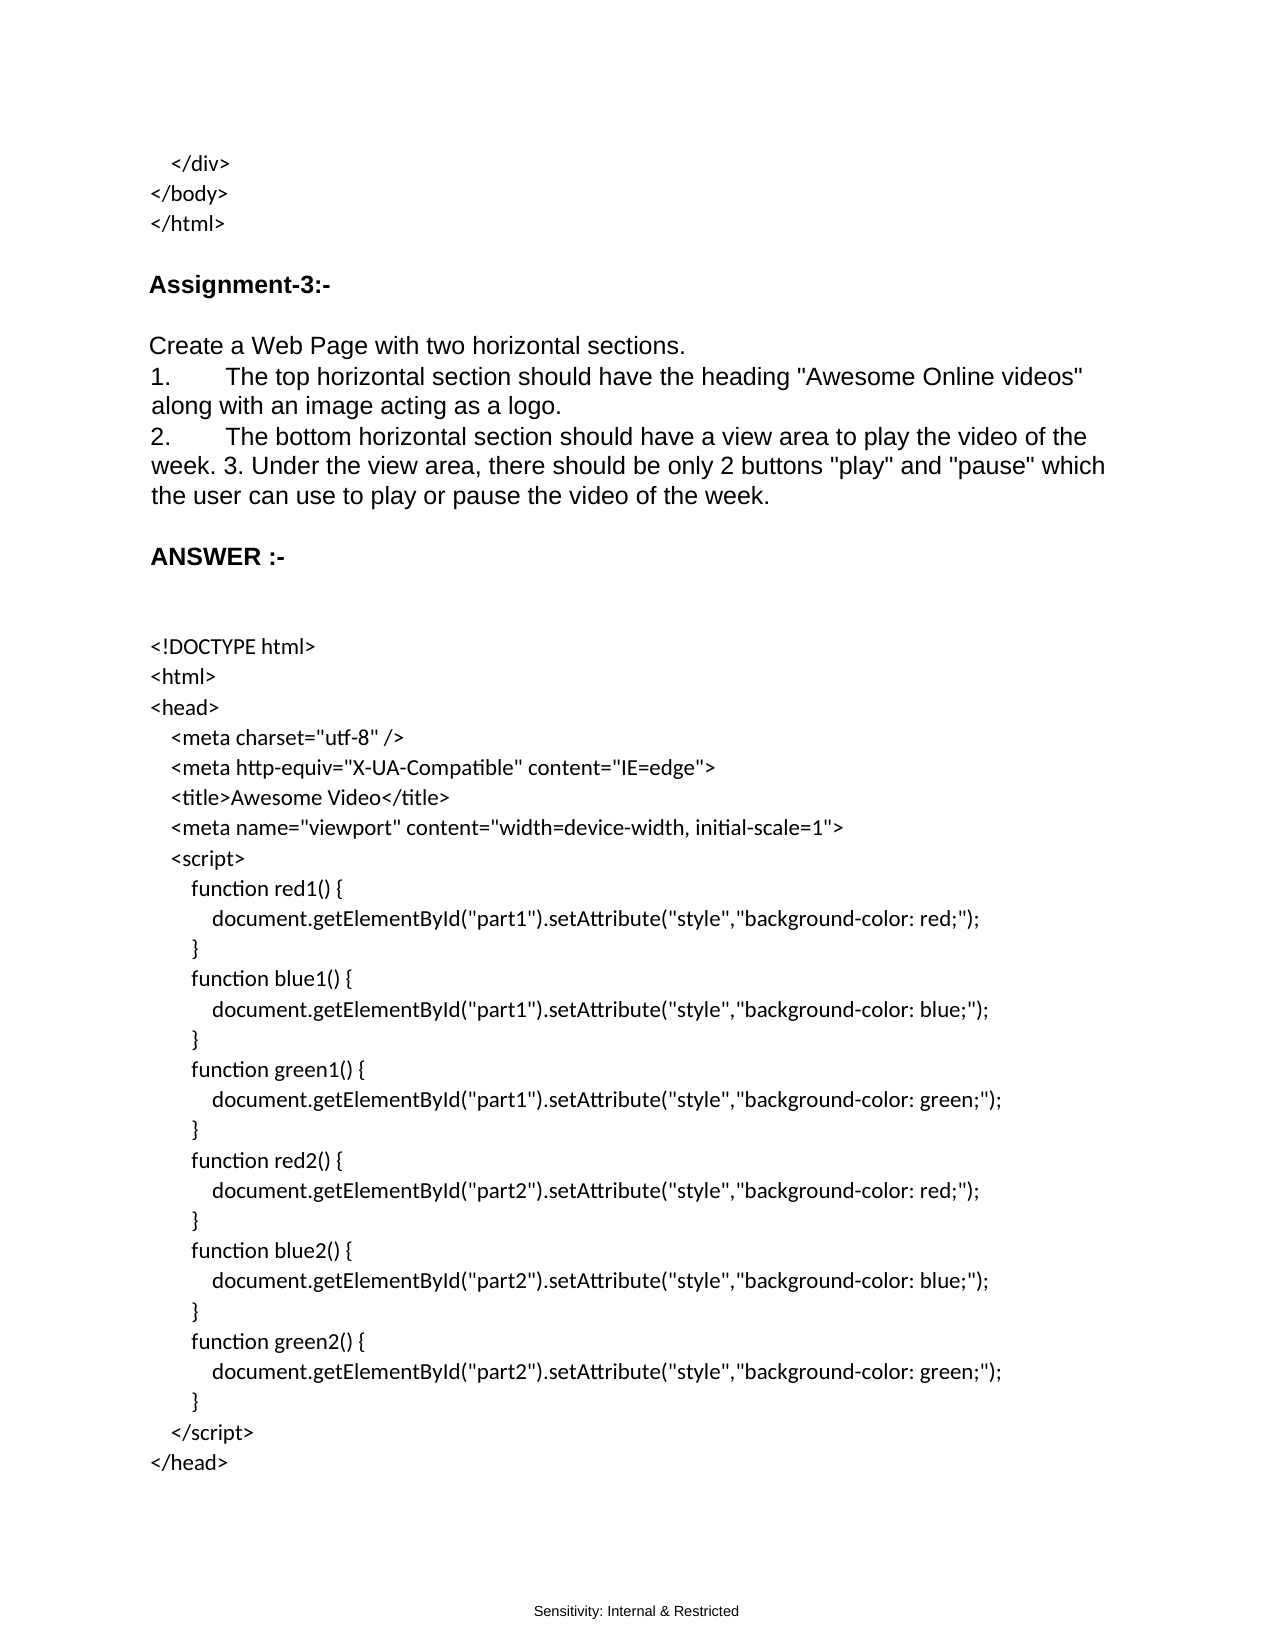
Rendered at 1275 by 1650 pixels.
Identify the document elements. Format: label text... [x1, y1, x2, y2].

text Create a Web Page with two horizontal sections. [149, 331, 1112, 360]
text document.getElementById("part2").setAttribute("style","background-color: red;"); [150, 1176, 1112, 1204]
text function red2() { [150, 1146, 1112, 1174]
text </head> [150, 1448, 1112, 1476]
text function green1() { [150, 1055, 1112, 1083]
text ANSWER :- [150, 542, 1112, 570]
text document.getElementById("part2").setAttribute("style","background-color: blue;"); [150, 1267, 1112, 1294]
list The bottom horizontal section should have a view area to play the video of the week. 3. Under the view area, there should be only 2 buttons "play" and "pause" which the user can use to play or pause the video of the week. [150, 422, 1112, 509]
text document.getElementById("part1").setAttribute("style","background-color: green;"); [150, 1085, 1112, 1113]
text document.getElementById("part1").setAttribute("style","background-color: red;"); [150, 904, 1112, 932]
text document.getElementById("part1").setAttribute("style","background-color: blue;"); [150, 995, 1112, 1023]
text } [150, 934, 1112, 962]
text } [150, 1297, 1112, 1325]
text } [150, 1206, 1112, 1234]
list The top horizontal section should have the heading "Awesome Online videos" along with an image acting as a logo. [150, 362, 1112, 420]
text function blue2() { [150, 1236, 1112, 1264]
text document.getElementById("part2").setAttribute("style","background-color: green;"); [150, 1357, 1112, 1385]
text <meta charset="utf-8" /> [150, 723, 1112, 751]
text Assignment-3:- [149, 270, 1112, 299]
text <!DOCTYPE html> [150, 632, 1112, 660]
text function red1() { [150, 874, 1112, 902]
text } [150, 1116, 1112, 1143]
text <html> [150, 662, 1112, 690]
text <head> [150, 693, 1112, 721]
text <meta http-equiv="X-UA-Compatible" content="IE=edge"> [150, 753, 1112, 781]
text function green2() { [150, 1327, 1112, 1355]
text <title>Awesome Video</title> [150, 783, 1112, 811]
text function blue1() { [150, 964, 1112, 992]
text </html> [150, 209, 1112, 238]
text </div> [150, 149, 1112, 177]
text </body> [150, 179, 1112, 207]
text } [150, 1025, 1112, 1053]
text </script> [150, 1418, 1112, 1446]
text <script> [150, 844, 1112, 872]
text } [150, 1387, 1112, 1415]
text <meta name="viewport" content="width=device-width, initial-scale=1"> [150, 813, 1112, 841]
